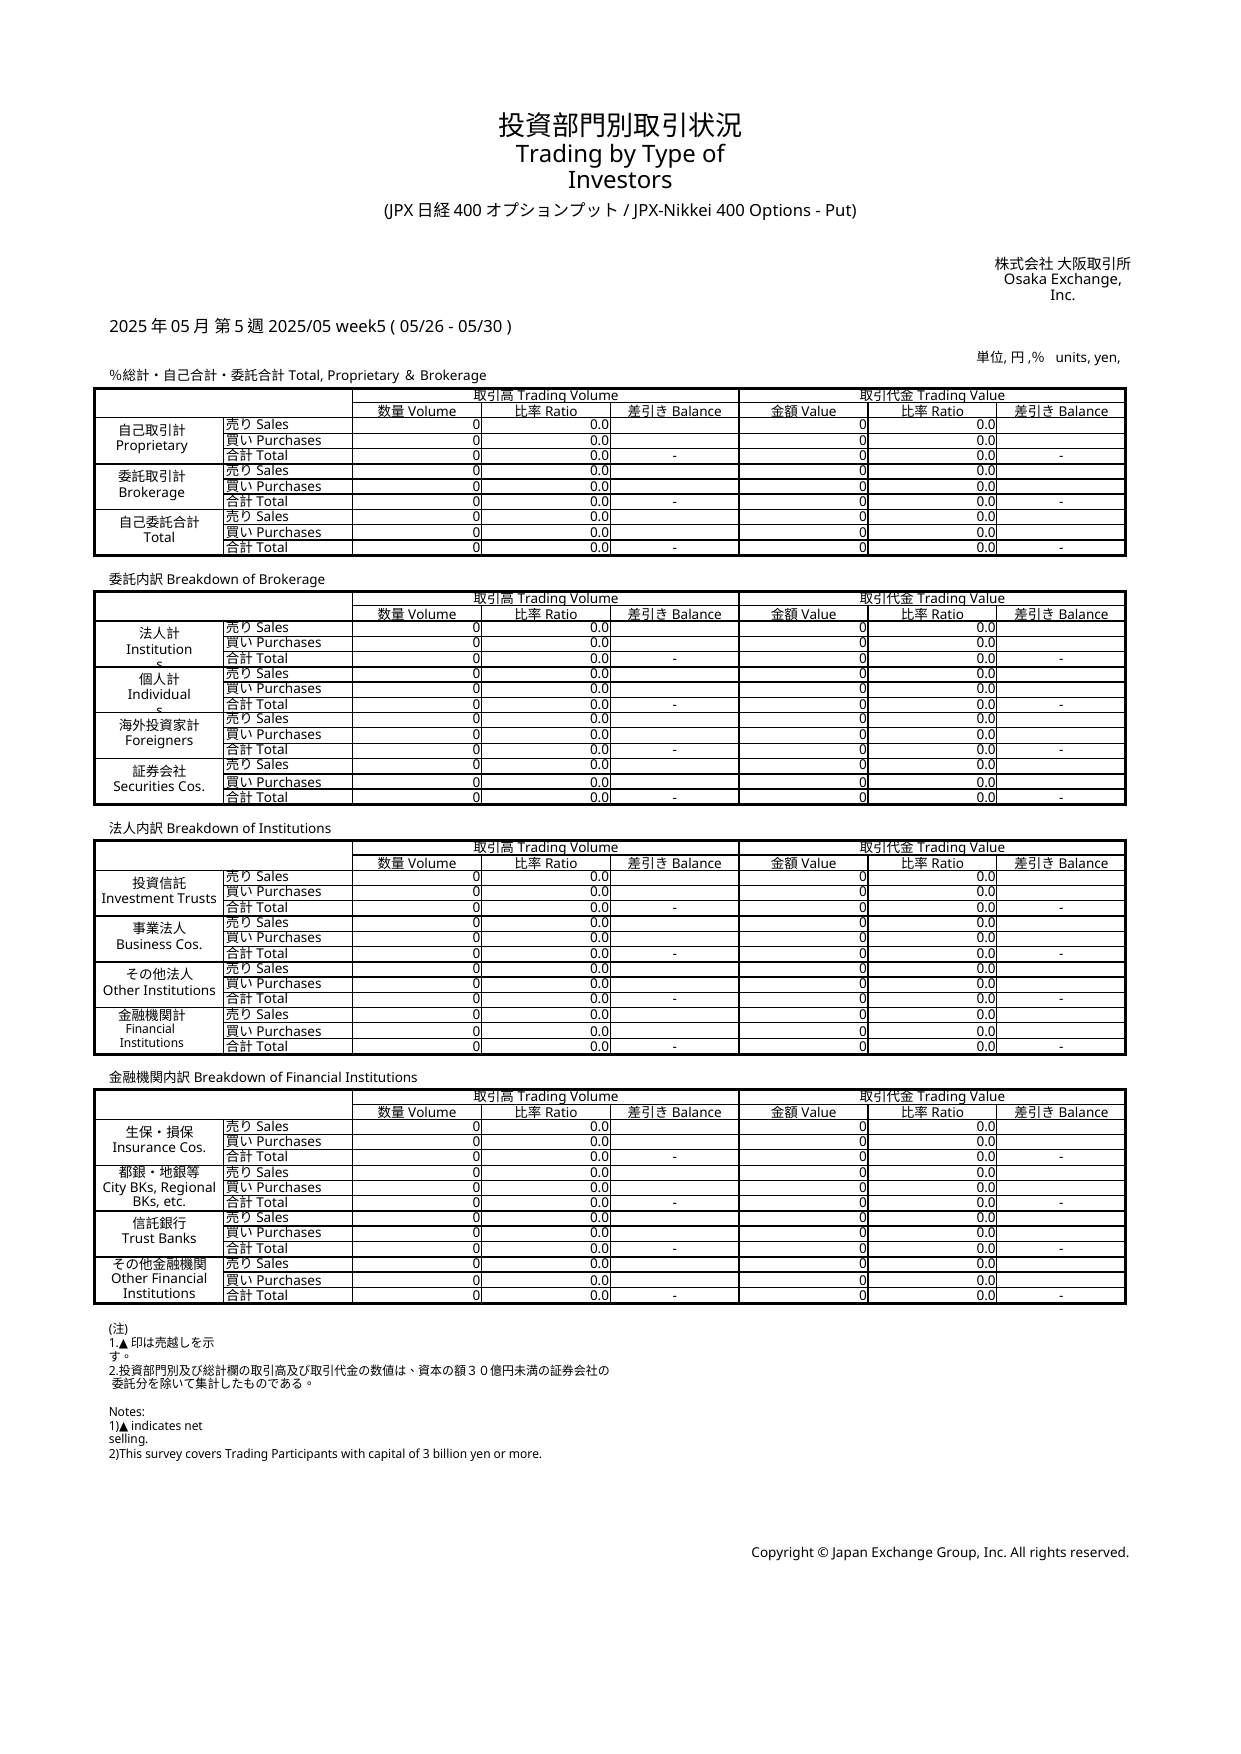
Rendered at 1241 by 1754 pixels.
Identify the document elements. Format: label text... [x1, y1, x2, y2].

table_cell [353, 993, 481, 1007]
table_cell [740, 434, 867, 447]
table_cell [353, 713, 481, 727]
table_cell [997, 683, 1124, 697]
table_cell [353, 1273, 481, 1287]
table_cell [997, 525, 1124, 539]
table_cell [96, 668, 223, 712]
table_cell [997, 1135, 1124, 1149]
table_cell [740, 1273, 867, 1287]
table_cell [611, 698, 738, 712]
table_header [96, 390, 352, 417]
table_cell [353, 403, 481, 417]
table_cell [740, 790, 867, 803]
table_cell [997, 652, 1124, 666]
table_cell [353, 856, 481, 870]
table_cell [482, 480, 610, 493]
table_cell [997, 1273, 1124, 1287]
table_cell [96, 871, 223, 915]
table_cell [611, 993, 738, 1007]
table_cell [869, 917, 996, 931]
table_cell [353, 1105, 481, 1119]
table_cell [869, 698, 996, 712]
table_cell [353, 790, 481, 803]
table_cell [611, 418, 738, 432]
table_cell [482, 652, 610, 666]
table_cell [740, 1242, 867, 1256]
text 単位, 円 ,％ units, yen, ％総計・自己合計・委託合計 Total, Proprietary ＆ Brokerage [109, 349, 1136, 384]
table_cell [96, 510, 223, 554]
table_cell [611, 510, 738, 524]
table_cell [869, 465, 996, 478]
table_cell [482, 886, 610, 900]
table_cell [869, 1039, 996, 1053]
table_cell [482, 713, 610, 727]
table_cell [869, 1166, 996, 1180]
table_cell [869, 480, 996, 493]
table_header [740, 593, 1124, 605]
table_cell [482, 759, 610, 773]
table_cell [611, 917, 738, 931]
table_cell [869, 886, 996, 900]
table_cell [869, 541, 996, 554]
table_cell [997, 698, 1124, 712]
text 株式会社 大阪取引所 Osaka Exchange, Inc. [989, 257, 1136, 303]
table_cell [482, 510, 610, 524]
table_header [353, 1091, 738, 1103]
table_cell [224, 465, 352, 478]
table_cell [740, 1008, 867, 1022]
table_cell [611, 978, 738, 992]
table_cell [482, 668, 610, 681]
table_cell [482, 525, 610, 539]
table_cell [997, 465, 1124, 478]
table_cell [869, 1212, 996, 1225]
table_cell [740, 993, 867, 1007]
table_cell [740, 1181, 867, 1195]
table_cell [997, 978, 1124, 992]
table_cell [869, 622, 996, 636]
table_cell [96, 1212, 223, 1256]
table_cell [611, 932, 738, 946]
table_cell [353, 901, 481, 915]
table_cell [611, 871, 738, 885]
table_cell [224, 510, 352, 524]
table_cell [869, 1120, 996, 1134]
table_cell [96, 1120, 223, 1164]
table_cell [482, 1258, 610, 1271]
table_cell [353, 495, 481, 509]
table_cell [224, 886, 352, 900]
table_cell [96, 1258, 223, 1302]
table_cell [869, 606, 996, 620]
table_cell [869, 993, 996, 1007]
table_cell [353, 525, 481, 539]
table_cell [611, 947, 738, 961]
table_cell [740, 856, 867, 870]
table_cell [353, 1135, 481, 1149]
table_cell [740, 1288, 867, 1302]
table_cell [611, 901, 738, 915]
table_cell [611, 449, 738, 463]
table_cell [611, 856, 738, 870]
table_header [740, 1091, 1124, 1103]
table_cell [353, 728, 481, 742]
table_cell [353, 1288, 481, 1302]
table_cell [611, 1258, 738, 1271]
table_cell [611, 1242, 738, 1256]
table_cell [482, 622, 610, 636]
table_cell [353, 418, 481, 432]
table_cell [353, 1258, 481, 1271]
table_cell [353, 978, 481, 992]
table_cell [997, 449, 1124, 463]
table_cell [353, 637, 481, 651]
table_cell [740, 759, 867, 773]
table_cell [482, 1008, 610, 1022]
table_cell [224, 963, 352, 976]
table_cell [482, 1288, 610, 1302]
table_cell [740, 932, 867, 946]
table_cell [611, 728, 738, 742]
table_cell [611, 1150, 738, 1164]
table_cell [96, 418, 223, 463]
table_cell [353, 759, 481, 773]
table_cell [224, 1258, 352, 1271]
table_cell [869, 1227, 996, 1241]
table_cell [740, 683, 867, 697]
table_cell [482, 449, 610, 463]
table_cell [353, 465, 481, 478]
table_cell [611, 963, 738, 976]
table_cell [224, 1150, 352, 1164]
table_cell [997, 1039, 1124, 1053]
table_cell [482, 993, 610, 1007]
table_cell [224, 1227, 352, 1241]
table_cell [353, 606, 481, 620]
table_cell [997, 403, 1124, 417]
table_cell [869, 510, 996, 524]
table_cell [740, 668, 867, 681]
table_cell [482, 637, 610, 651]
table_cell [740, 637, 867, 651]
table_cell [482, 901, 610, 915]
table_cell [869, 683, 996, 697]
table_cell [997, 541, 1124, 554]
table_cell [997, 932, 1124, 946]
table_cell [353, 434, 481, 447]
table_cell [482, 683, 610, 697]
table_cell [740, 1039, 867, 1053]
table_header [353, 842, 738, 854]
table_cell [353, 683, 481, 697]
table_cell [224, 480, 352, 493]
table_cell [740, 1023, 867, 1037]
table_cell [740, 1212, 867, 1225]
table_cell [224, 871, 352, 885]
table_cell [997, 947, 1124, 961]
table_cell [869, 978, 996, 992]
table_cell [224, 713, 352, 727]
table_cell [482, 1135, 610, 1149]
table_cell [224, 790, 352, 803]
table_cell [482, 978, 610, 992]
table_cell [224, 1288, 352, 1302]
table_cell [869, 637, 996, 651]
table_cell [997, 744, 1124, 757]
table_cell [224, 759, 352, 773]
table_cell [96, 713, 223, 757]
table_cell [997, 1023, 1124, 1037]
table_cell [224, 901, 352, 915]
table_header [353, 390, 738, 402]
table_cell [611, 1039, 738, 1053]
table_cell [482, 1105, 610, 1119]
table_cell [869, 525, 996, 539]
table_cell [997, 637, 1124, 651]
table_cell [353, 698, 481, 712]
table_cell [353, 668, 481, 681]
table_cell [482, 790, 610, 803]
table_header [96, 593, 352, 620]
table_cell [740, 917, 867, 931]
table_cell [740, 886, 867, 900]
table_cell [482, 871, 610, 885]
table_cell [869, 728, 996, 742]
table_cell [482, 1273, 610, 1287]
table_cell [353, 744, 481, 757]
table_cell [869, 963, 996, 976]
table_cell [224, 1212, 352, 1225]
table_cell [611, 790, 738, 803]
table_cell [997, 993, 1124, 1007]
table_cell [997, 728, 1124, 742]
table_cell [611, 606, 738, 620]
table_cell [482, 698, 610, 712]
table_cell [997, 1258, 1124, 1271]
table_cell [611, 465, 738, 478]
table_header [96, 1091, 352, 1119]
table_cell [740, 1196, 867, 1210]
text 投資部門別取引状況 Trading by Type of Investors [464, 114, 776, 194]
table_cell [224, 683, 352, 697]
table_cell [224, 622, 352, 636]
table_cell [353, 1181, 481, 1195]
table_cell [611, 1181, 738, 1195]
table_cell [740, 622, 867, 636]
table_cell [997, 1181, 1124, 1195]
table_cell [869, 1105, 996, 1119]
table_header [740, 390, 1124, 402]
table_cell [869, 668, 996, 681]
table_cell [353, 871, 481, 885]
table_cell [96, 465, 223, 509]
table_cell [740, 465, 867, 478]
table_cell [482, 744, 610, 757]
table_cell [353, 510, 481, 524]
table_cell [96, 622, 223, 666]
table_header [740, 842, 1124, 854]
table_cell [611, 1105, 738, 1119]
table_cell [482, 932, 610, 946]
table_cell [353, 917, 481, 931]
text (注) 1.▲印は売越しを示す。 [108, 1323, 236, 1364]
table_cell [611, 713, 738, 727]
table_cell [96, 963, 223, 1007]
text Notes: 1)▲indicates net selling. [108, 1405, 236, 1447]
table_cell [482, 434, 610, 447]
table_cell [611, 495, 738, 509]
text Copyright © Japan Exchange Group, Inc. All rights reserved. [833, 1547, 1129, 1560]
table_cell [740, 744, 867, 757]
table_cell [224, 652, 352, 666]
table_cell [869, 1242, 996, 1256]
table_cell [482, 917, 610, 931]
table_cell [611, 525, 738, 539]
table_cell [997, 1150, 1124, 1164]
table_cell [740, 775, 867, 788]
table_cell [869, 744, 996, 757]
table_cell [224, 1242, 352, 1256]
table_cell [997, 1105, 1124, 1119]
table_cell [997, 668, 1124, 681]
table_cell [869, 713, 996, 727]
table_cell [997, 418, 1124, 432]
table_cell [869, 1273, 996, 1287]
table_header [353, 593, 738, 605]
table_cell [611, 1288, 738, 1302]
text (JPX日経400オプションプット / JPX-Nikkei 400 Options - Put) [104, 203, 1136, 220]
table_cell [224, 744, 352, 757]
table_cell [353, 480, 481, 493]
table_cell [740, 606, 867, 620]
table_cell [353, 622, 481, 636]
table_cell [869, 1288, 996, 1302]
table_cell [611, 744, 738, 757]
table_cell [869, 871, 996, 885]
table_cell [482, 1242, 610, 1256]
text 金融機関内訳 Breakdown of Financial Institutions [109, 1072, 1136, 1085]
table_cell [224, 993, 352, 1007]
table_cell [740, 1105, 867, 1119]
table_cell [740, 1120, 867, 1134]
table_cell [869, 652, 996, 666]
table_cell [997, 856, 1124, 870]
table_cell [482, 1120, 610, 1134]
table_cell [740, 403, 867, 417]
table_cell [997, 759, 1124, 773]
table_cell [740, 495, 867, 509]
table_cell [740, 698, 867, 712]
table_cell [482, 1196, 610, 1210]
text 法人内訳 Breakdown of Institutions [109, 823, 1136, 836]
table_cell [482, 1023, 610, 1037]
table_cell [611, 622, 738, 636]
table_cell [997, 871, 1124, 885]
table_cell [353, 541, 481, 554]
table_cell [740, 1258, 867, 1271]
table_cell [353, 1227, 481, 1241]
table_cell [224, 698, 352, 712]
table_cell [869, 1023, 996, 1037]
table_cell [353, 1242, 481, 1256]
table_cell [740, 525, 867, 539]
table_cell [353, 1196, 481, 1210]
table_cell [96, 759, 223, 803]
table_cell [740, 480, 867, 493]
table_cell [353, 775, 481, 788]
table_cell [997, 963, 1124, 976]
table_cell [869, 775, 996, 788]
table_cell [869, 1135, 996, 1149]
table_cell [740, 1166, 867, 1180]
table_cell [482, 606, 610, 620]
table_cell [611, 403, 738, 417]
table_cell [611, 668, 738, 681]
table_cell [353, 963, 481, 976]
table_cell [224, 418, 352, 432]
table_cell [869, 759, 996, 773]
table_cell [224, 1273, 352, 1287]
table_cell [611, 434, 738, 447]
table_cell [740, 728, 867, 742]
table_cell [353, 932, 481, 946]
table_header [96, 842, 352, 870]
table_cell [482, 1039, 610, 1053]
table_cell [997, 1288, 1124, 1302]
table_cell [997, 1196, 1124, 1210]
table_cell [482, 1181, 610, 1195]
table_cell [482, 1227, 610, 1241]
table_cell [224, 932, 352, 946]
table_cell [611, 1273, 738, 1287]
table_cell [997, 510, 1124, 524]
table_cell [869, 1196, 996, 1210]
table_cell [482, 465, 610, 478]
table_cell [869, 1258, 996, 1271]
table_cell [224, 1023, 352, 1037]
text Copyright © Japan Exchange Group, Inc. All rights reserved. [104, 1547, 833, 1560]
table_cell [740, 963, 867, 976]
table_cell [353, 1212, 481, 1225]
text 2.投資部門別及び総計欄の取引高及び取引代金の数値は、資本の額３０億円未満の証券会社の 委託分を除いて集計したものである。 [108, 1364, 611, 1392]
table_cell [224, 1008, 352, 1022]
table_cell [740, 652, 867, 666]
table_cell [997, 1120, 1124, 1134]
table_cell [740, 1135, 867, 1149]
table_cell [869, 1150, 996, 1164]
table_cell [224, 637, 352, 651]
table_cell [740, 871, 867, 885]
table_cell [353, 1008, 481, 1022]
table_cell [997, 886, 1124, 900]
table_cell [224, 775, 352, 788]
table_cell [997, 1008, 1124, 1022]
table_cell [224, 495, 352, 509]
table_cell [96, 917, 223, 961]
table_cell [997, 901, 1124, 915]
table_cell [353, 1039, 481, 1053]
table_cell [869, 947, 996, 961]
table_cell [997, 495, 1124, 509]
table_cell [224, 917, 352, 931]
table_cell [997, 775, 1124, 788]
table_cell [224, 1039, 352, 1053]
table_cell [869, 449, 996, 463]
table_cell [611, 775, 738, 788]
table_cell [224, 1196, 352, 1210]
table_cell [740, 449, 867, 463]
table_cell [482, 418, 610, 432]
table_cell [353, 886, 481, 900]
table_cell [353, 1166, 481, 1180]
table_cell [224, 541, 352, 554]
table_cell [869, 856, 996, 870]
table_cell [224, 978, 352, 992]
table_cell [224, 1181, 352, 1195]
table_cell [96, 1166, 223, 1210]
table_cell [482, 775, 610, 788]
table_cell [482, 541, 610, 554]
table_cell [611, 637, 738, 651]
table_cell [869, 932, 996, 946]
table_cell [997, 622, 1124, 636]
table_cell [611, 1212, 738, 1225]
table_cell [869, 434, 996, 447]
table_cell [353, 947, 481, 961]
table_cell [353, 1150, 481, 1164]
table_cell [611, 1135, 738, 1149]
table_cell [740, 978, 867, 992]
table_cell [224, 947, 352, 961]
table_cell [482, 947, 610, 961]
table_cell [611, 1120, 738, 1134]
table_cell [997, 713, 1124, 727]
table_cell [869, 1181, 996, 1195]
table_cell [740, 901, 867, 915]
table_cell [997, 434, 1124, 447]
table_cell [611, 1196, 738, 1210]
text 2025年05月 第5週 2025/05 week5 ( 05/26 - 05/30 ) [109, 319, 1136, 336]
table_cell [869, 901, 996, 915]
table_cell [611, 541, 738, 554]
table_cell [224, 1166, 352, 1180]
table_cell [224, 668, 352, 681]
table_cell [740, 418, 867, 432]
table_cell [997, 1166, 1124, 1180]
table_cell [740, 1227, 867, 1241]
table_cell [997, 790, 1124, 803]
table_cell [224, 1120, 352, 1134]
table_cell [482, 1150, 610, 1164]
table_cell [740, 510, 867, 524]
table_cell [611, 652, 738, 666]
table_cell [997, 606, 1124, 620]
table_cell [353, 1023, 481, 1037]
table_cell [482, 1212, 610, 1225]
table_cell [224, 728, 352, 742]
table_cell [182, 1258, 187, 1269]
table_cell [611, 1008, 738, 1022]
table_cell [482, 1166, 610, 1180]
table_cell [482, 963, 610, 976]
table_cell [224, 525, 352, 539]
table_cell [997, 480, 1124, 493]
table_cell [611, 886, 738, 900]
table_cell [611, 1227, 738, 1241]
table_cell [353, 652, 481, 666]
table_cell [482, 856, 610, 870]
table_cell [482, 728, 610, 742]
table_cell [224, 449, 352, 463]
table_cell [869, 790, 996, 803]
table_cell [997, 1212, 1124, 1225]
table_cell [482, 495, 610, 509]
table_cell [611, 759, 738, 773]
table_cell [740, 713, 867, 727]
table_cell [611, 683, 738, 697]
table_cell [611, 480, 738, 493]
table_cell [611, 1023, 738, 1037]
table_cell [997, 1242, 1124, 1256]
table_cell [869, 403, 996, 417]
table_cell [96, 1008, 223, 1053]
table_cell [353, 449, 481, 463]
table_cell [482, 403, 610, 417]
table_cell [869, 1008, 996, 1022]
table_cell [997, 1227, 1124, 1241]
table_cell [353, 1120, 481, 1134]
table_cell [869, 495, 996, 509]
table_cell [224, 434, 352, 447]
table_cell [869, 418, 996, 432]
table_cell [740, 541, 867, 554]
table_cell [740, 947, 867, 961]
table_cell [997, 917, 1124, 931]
text 委託内訳 Breakdown of Brokerage [109, 573, 1136, 587]
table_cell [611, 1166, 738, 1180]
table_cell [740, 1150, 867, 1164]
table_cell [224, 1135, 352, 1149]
